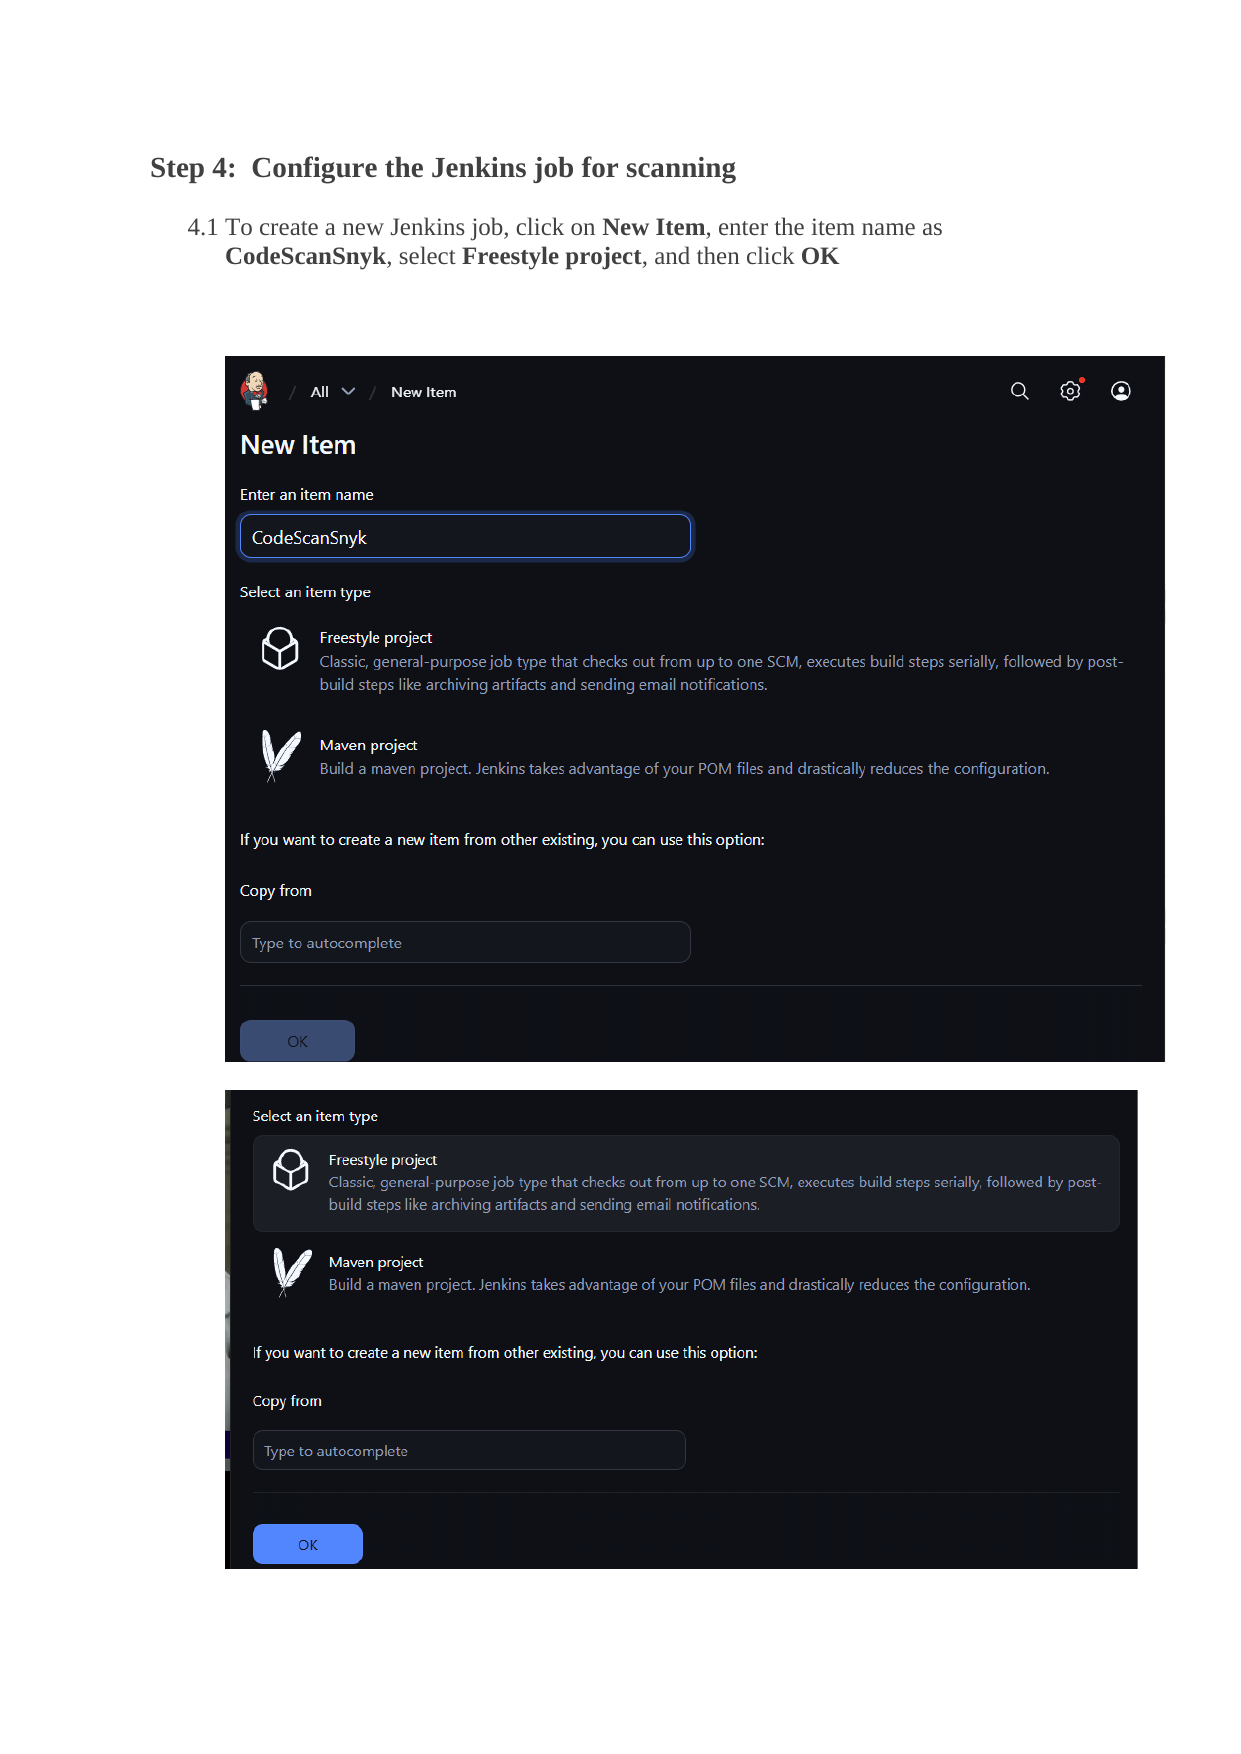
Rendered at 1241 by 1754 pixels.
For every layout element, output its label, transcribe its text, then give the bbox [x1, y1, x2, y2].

list To create a new Jenkins job, click on New Item, enter the item name as CodeScanSnyk, select Freestyle project, and then click OK [187, 212, 1090, 270]
picture [225, 356, 1166, 1062]
text Step 4: Configure the Jenkins job for scanning [150, 150, 1090, 183]
picture [225, 1090, 1138, 1569]
